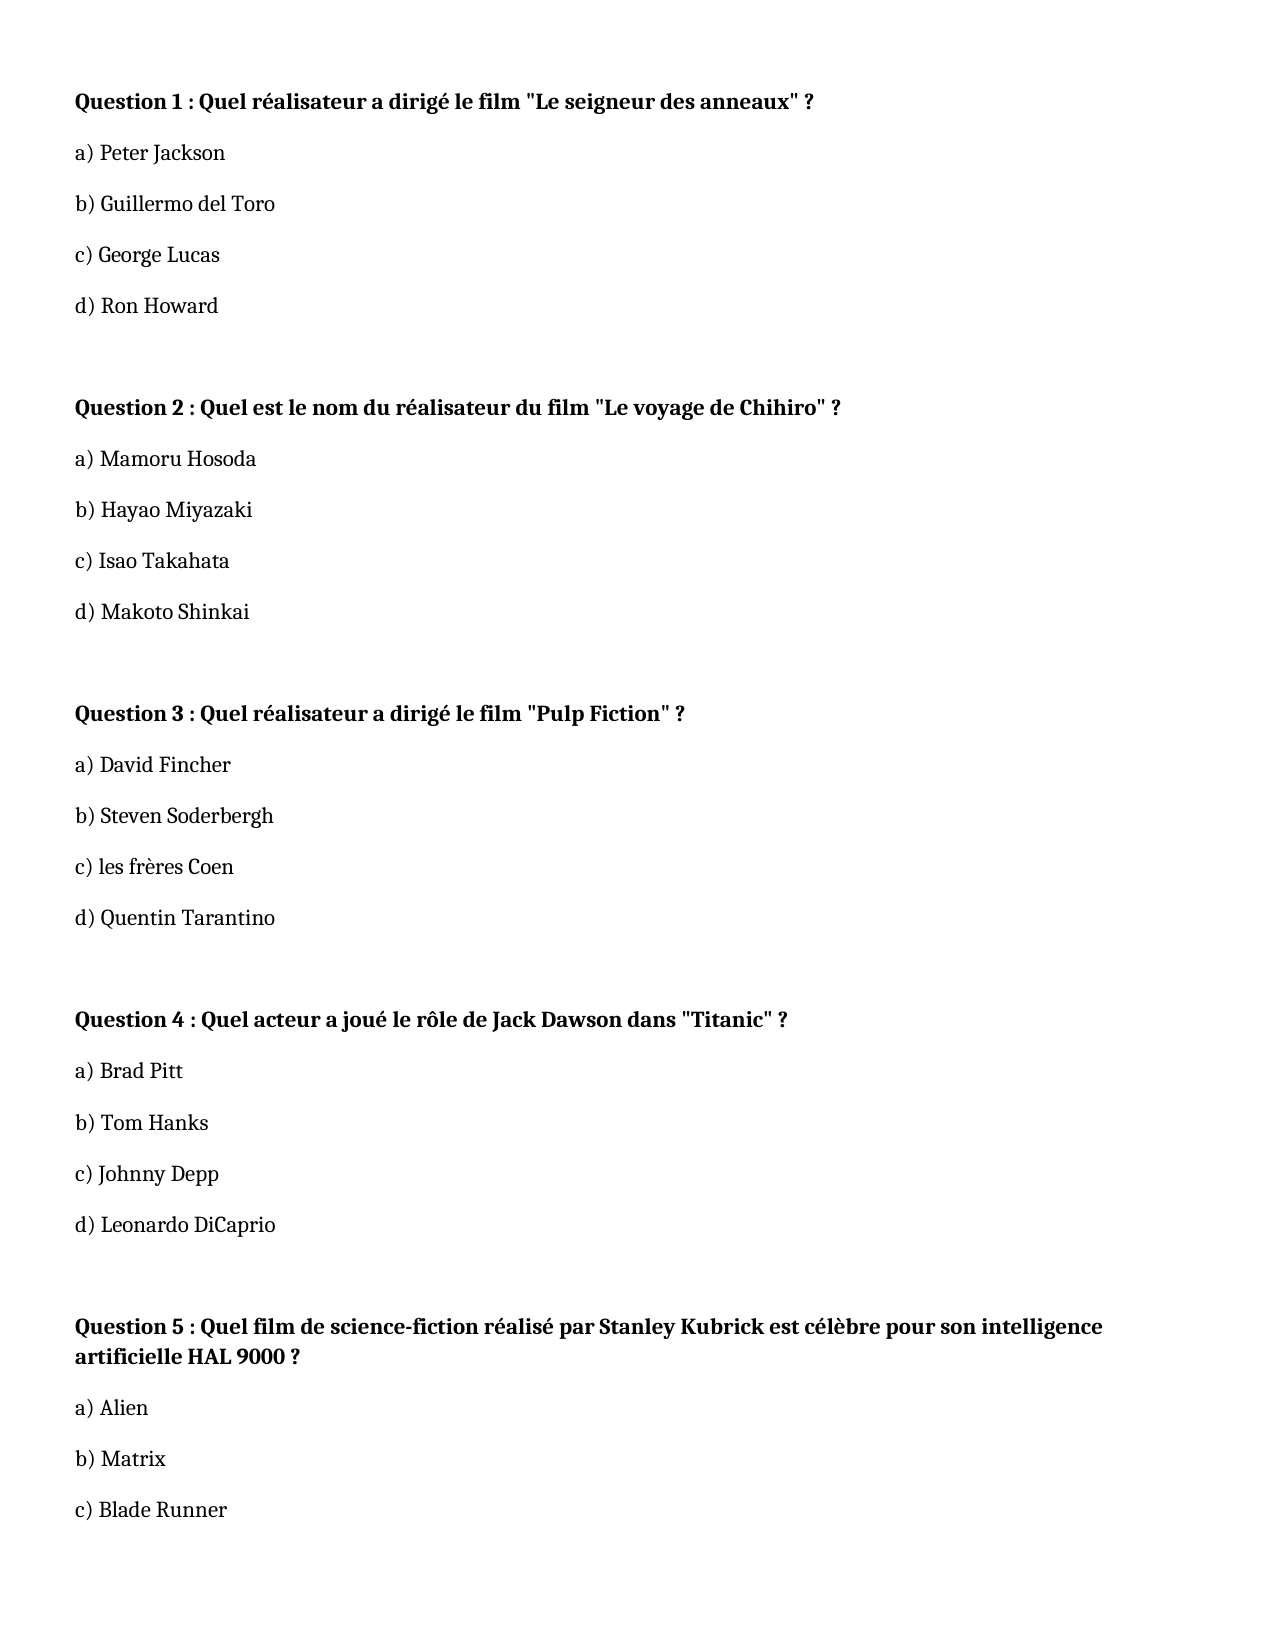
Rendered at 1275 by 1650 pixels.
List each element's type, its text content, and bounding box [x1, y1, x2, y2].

text b) Tom Hanks [75, 1109, 1200, 1136]
text d) Leonardo DiCaprio [75, 1211, 1200, 1238]
text c) Isao Takahata [75, 548, 1200, 574]
text Question 1 : Quel réalisateur a dirigé le film "Le seigneur des anneaux" ? [75, 88, 1200, 115]
text Question 2 : Quel est le nom du réalisateur du film "Le voyage de Chihiro" ? [75, 395, 1200, 421]
text Question 4 : Quel acteur a joué le rôle de Jack Dawson dans "Titanic" ? [75, 1007, 1200, 1034]
text c) George Lucas [75, 242, 1200, 268]
text Question 5 : Quel film de science-fiction réalisé par Stanley Kubrick est célèbre pour son intelligence artificielle HAL 9000 ? [75, 1313, 1200, 1370]
text b) Hayao Miyazaki [75, 497, 1200, 523]
text Question 3 : Quel réalisateur a dirigé le film "Pulp Fiction" ? [75, 701, 1200, 727]
text c) Blade Runner [75, 1497, 1200, 1523]
text b) Steven Soderbergh [75, 803, 1200, 829]
text c) les frères Coen [75, 854, 1200, 881]
text d) Ron Howard [75, 293, 1200, 319]
text c) Johnny Depp [75, 1160, 1200, 1187]
text a) David Fincher [75, 752, 1200, 778]
text d) Makoto Shinkai [75, 599, 1200, 625]
text a) Brad Pitt [75, 1058, 1200, 1085]
text b) Guillermo del Toro [75, 191, 1200, 217]
text d) Quentin Tarantino [75, 905, 1200, 932]
text a) Mamoru Hosoda [75, 446, 1200, 472]
text a) Alien [75, 1395, 1200, 1421]
text a) Peter Jackson [75, 139, 1200, 166]
text b) Matrix [75, 1446, 1200, 1472]
